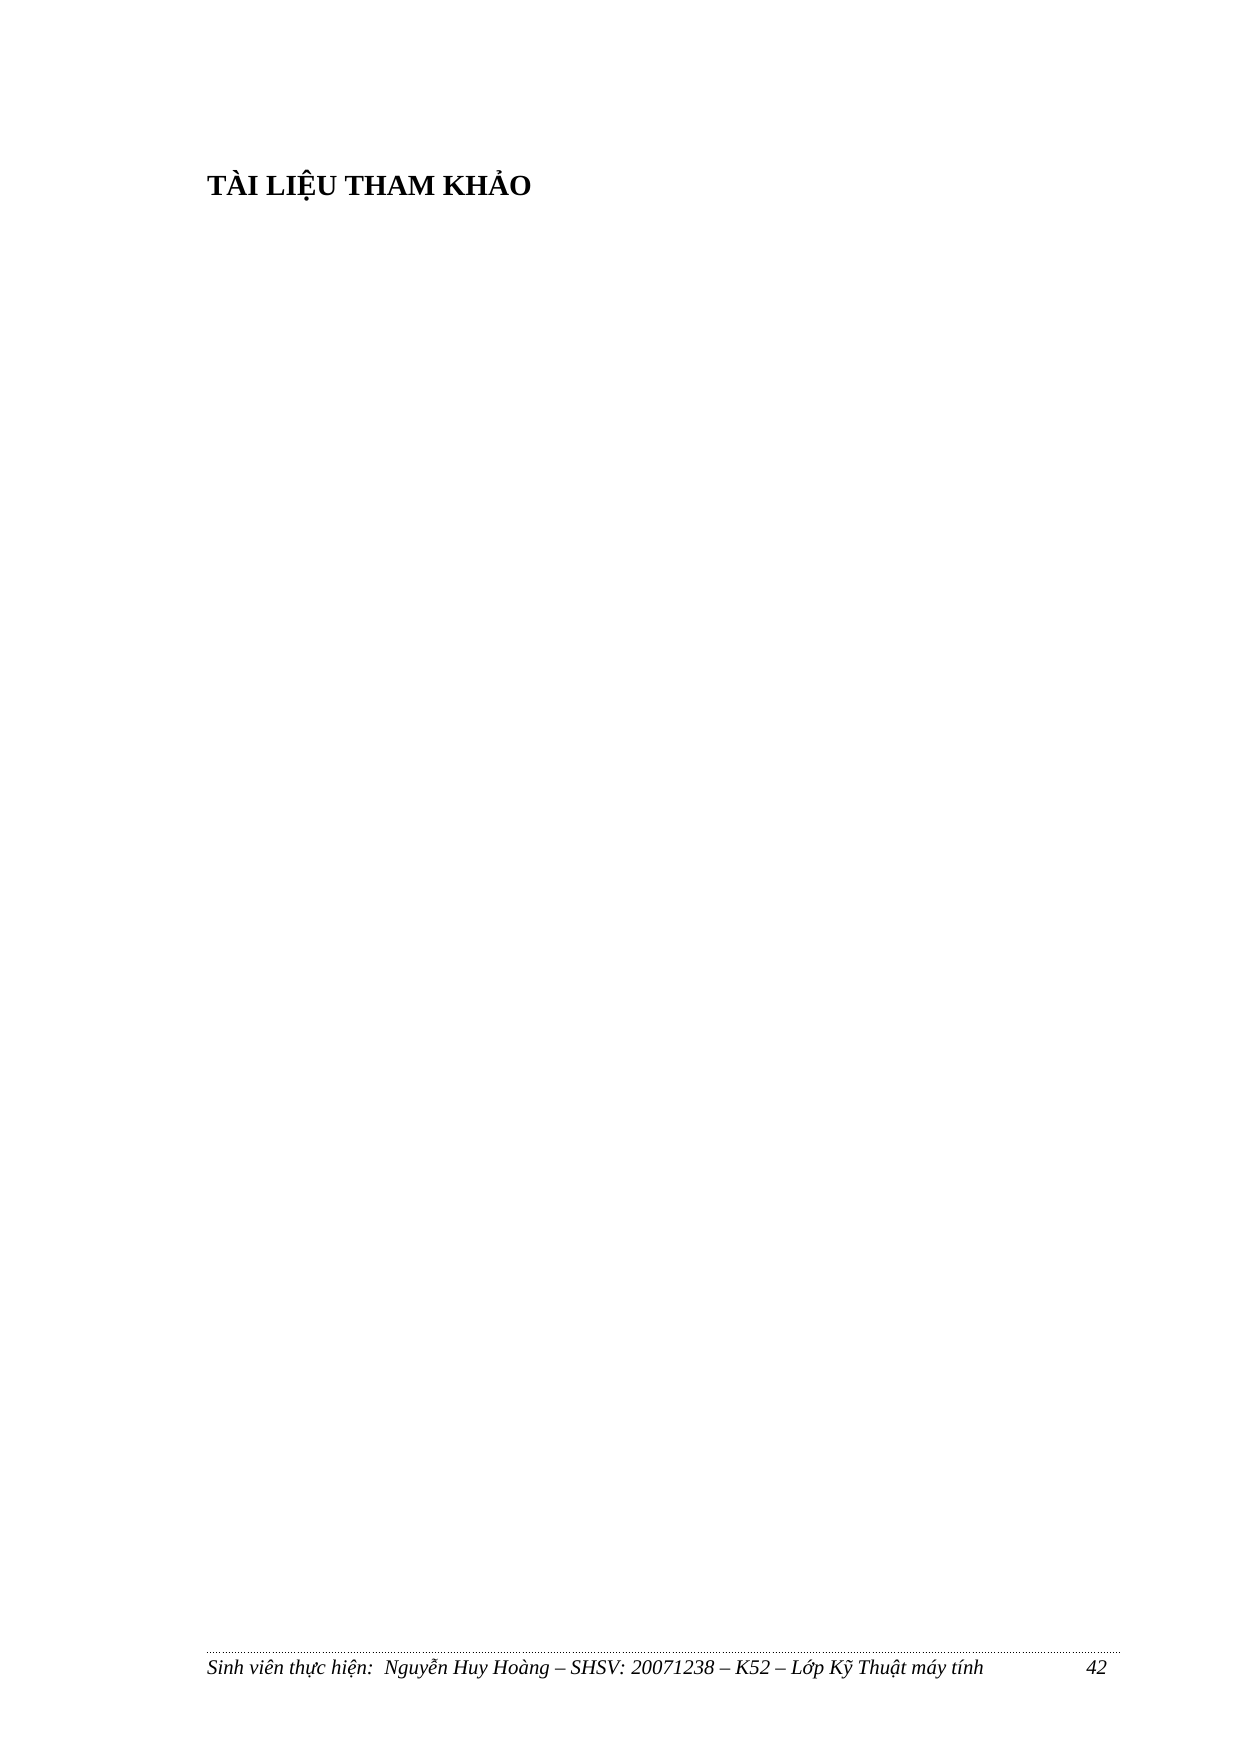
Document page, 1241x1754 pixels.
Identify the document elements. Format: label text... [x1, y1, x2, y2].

subtitle TÀI LIỆU THAM KHẢO [207, 168, 1122, 202]
